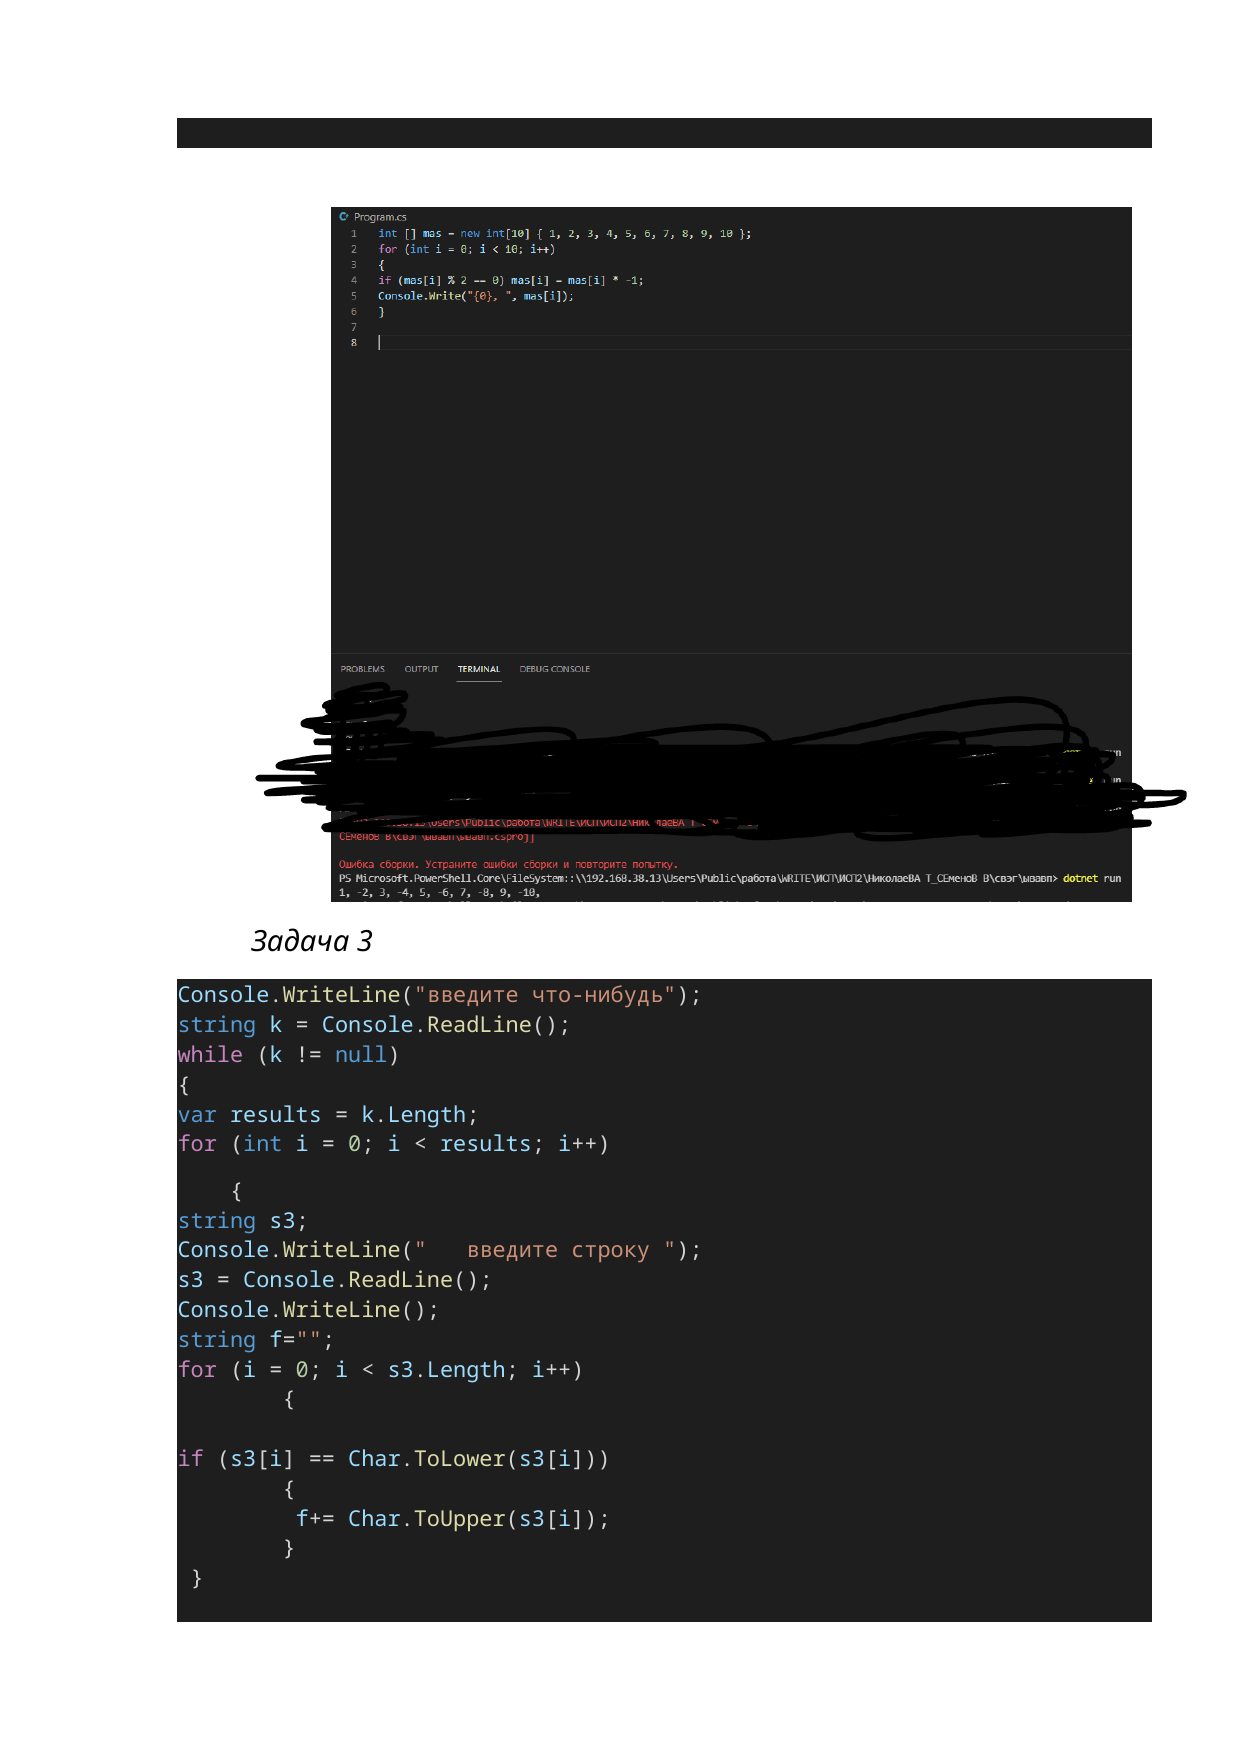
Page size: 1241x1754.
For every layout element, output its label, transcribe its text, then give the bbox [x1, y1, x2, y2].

text Console.WriteLine("введите что-нибудь"); [177, 979, 1152, 1009]
picture [251, 207, 1187, 902]
text var results = k.Length; [177, 1099, 1152, 1128]
text for (int i = 0; i < results; i++) [177, 1128, 1152, 1158]
text Console.WriteLine(); [177, 1294, 1152, 1324]
text Задача 3 [177, 920, 1152, 960]
text { [177, 1175, 1152, 1205]
text string s3; [177, 1205, 1152, 1234]
text { [177, 1069, 1152, 1099]
text while (k != null) [177, 1039, 1152, 1069]
text } [177, 1532, 1152, 1562]
text } [177, 1562, 1152, 1592]
text { [177, 1383, 1152, 1413]
text if (s3[i] == Char.ToLower(s3[i])) [177, 1443, 1152, 1473]
text f+= Char.ToUpper(s3[i]); [177, 1503, 1152, 1532]
text string k = Console.ReadLine(); [177, 1009, 1152, 1039]
text { [177, 1473, 1152, 1503]
text Console.WriteLine(" введите строку "); [177, 1234, 1152, 1264]
text for (i = 0; i < s3.Length; i++) [177, 1354, 1152, 1383]
text string f=""; [177, 1324, 1152, 1354]
text s3 = Console.ReadLine(); [177, 1264, 1152, 1294]
